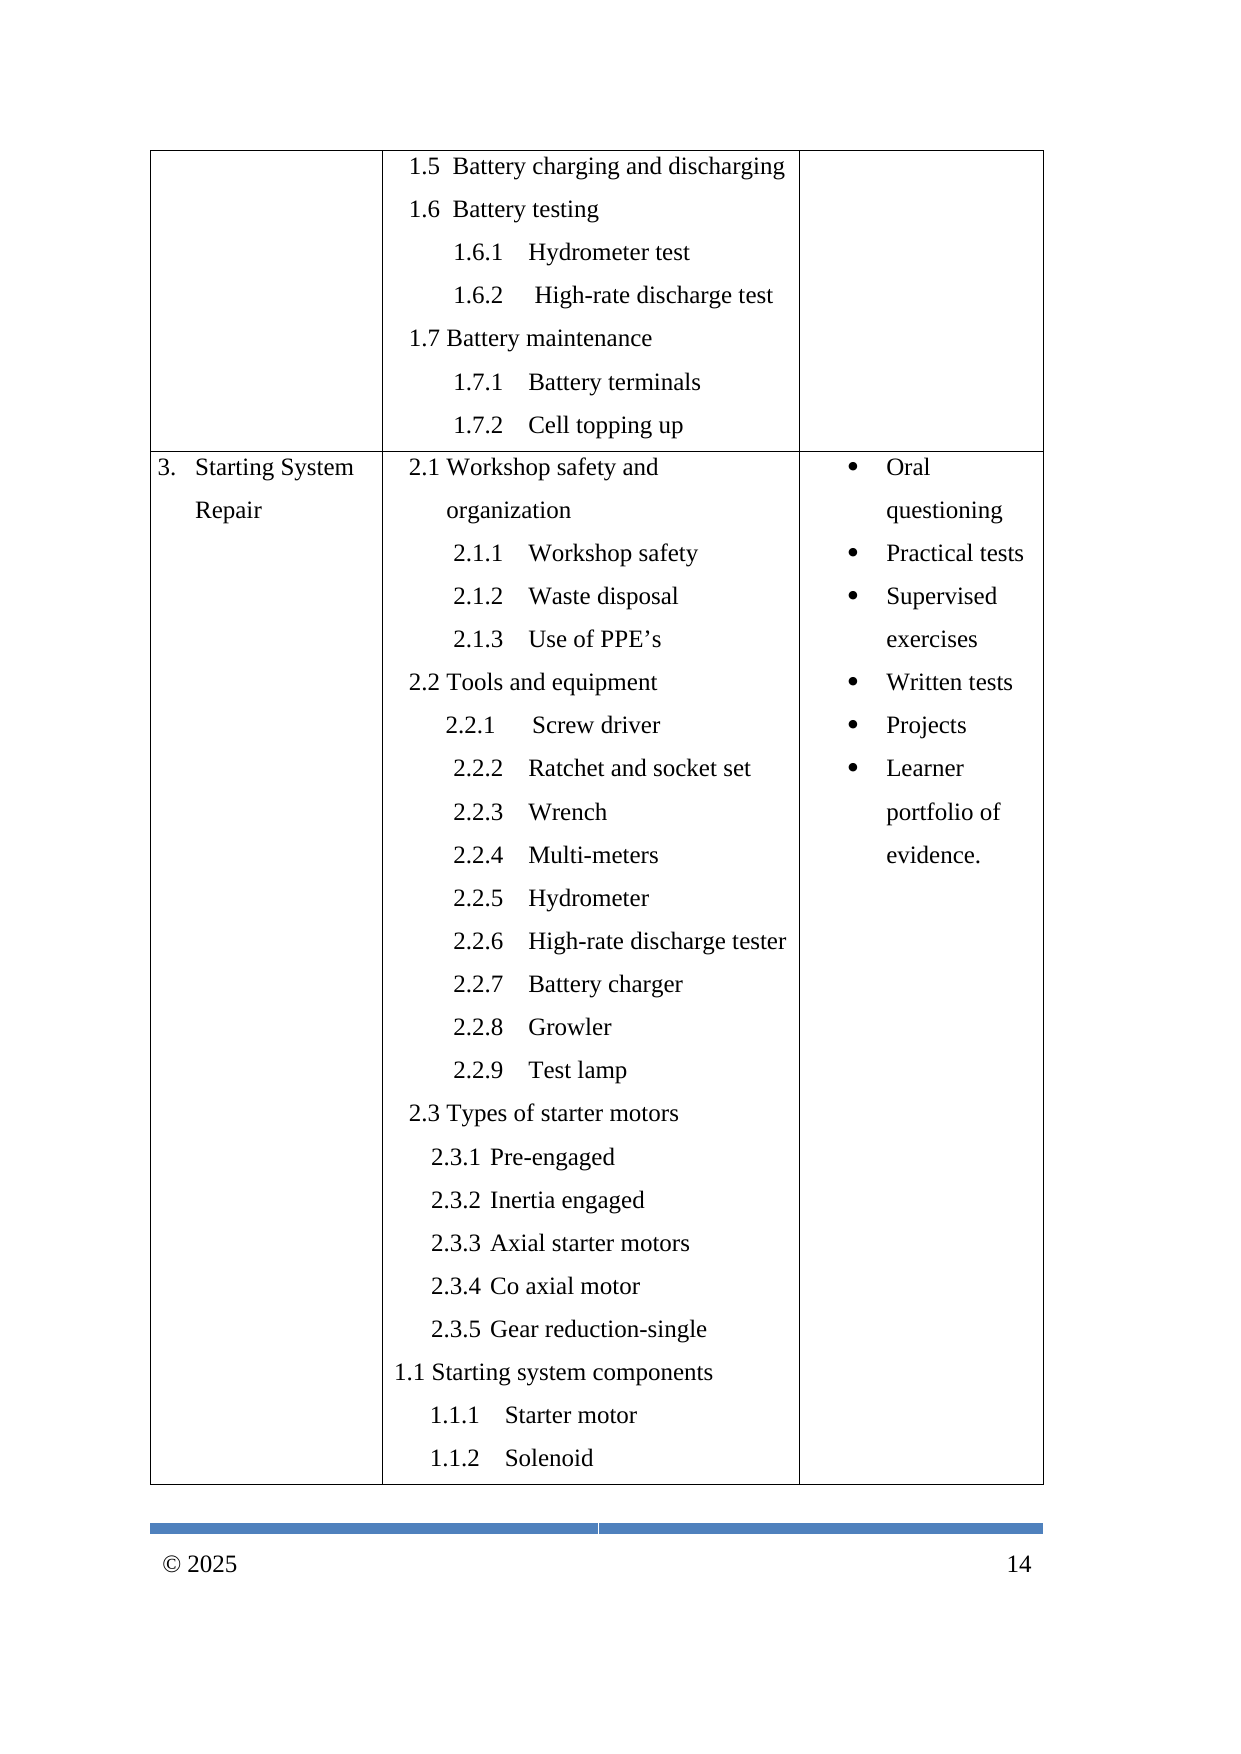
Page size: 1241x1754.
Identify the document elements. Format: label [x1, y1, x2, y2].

table_cell [383, 151, 799, 451]
table_cell [151, 151, 382, 451]
table_cell [383, 452, 799, 1484]
table_cell [800, 151, 1043, 451]
table_cell [800, 452, 1043, 1484]
table_cell [151, 452, 382, 1484]
